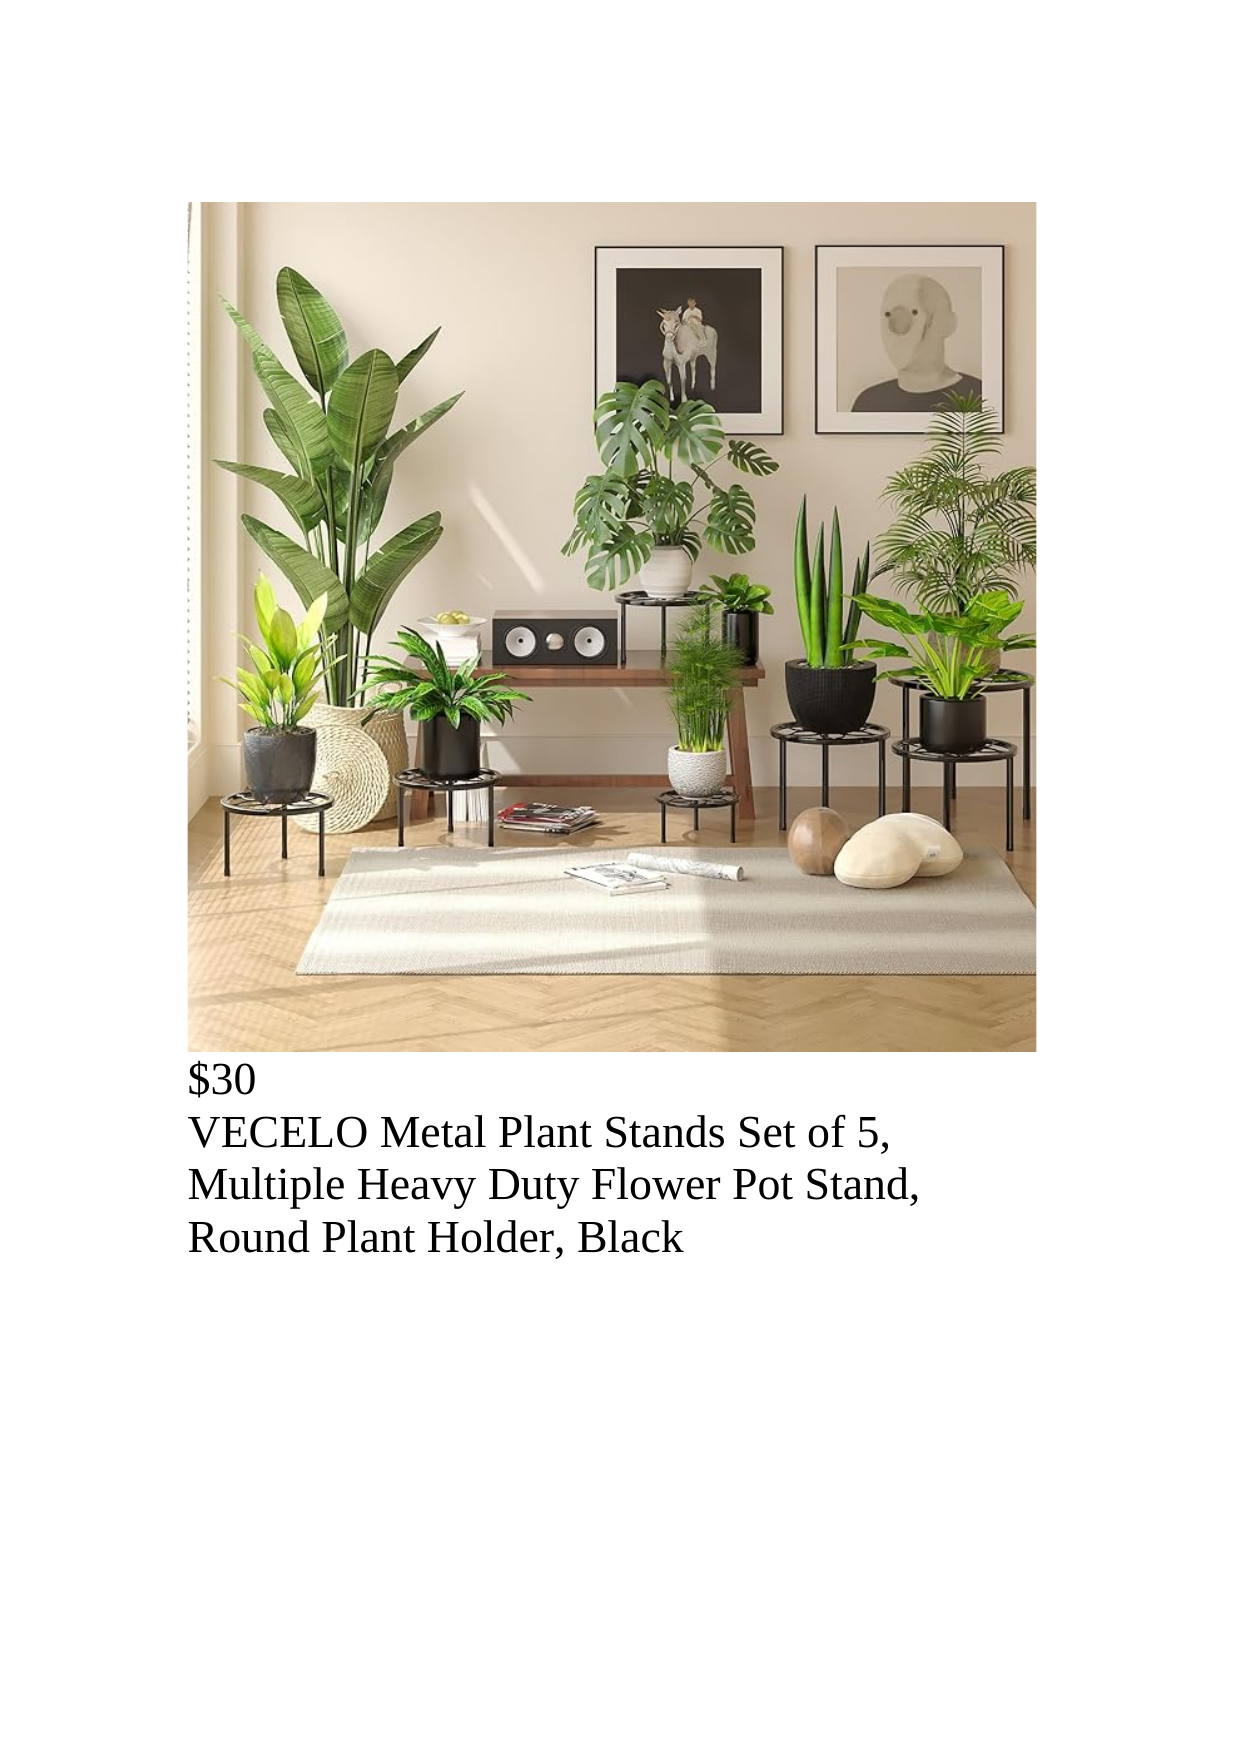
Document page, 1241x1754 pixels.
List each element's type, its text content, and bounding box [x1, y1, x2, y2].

text $30 [187, 1051, 1053, 1104]
text VECELO Metal Plant Stands Set of 5, Multiple Heavy Duty Flower Pot Stand, Round Plant Holder, Black [187, 1104, 1053, 1262]
picture [187, 202, 1037, 1052]
